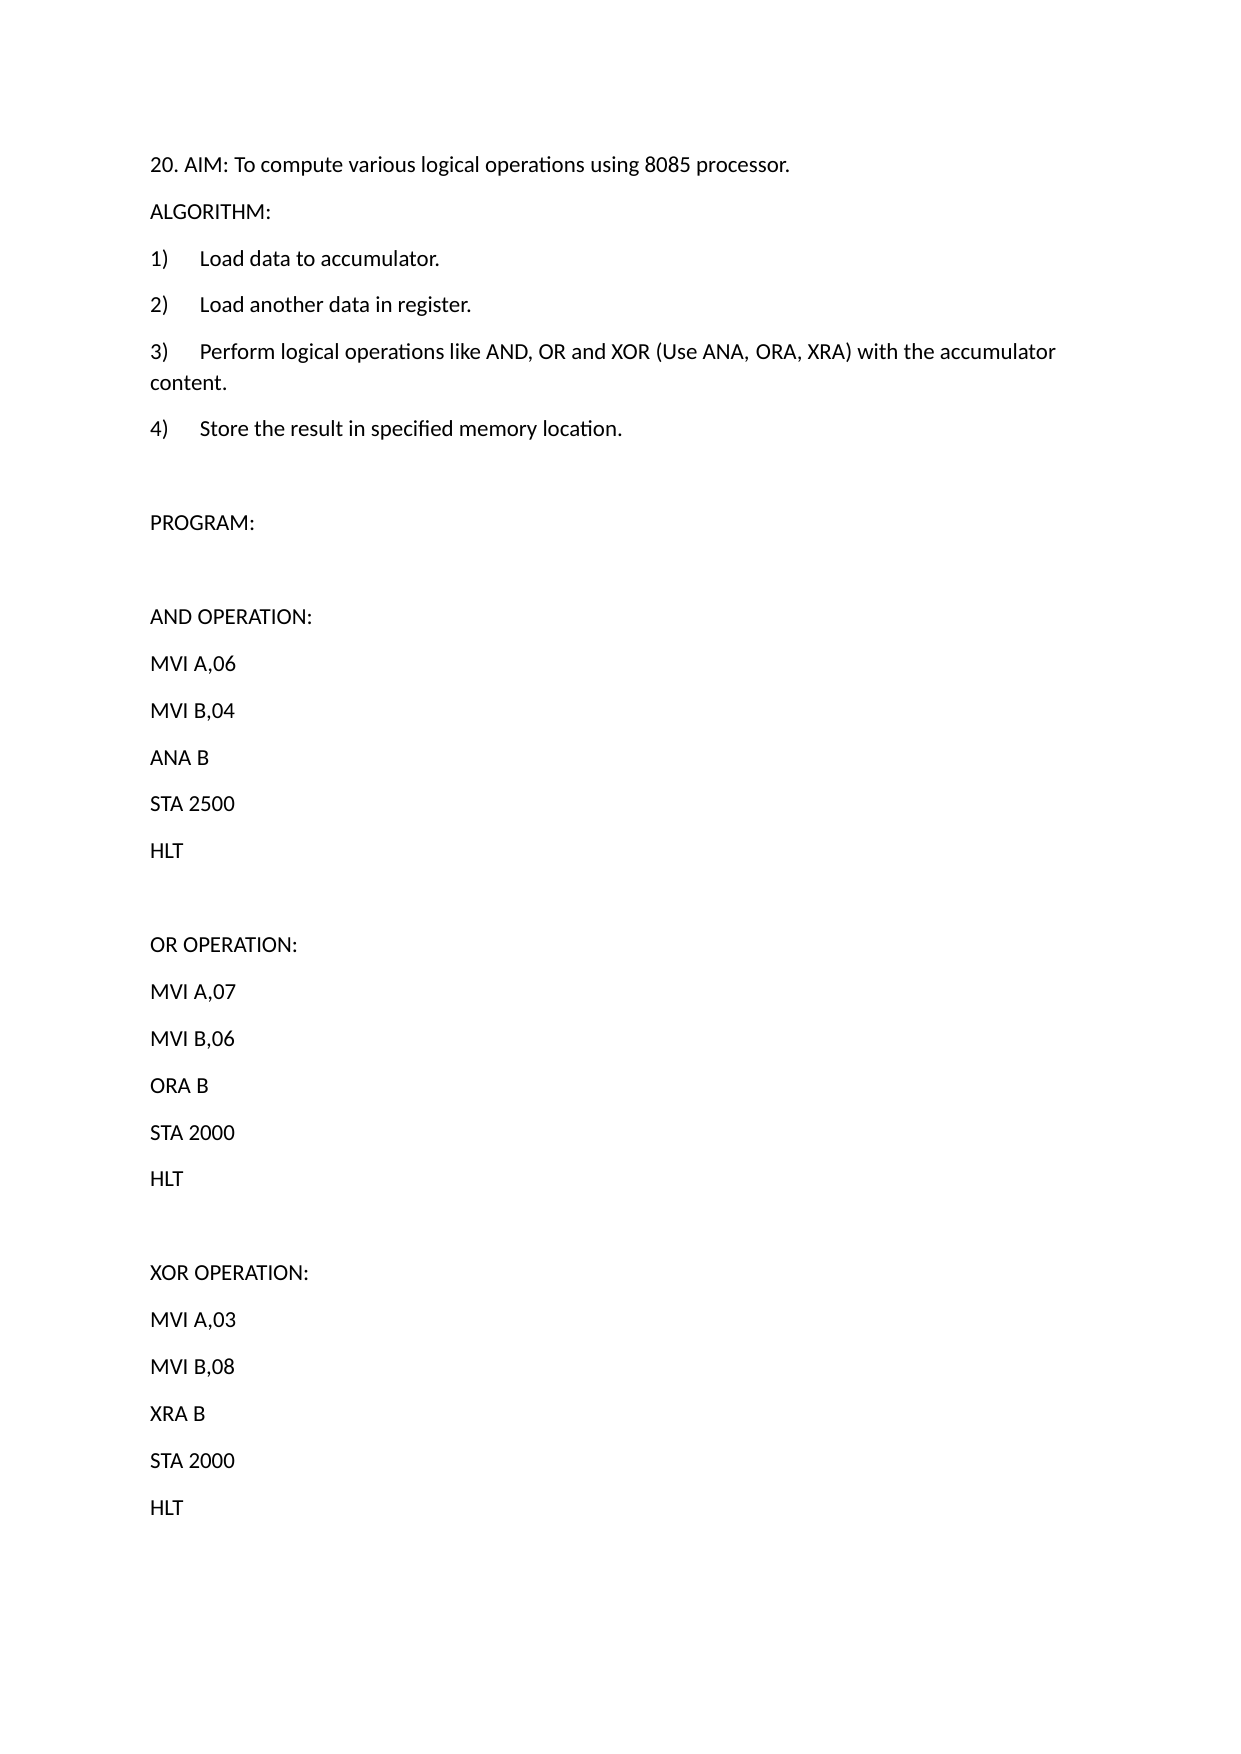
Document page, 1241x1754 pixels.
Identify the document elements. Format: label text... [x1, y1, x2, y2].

text PROGRAM: [150, 508, 1090, 536]
text HLT [150, 836, 1090, 864]
text XRA B [150, 1399, 1090, 1427]
text STA 2500 [150, 789, 1090, 818]
text HLT [150, 1164, 1090, 1193]
text HLT [150, 1493, 1090, 1521]
text MVI B,06 [150, 1024, 1090, 1052]
text MVI B,08 [150, 1352, 1090, 1380]
text 2) Load another data in register. [150, 291, 1090, 319]
text ANA B [150, 743, 1090, 771]
text OR OPERATION: [150, 930, 1090, 958]
text STA 2000 [150, 1118, 1090, 1146]
text MVI A,06 [150, 649, 1090, 677]
text ALGORITHM: [150, 197, 1090, 225]
text XOR OPERATION: [150, 1258, 1090, 1286]
text MVI A,03 [150, 1305, 1090, 1333]
text 4) Store the result in specified memory location. [150, 414, 1090, 443]
text MVI B,04 [150, 696, 1090, 724]
text 3) Perform logical operations like AND, OR and XOR (Use ANA, ORA, XRA) with the accumulator content. [150, 337, 1090, 396]
text ORA B [150, 1071, 1090, 1099]
text MVI A,07 [150, 977, 1090, 1005]
text STA 2000 [150, 1446, 1090, 1474]
text 1) Load data to accumulator. [150, 244, 1090, 272]
text AND OPERATION: [150, 602, 1090, 630]
text 20. AIM: To compute various logical operations using 8085 processor. [150, 150, 1090, 178]
